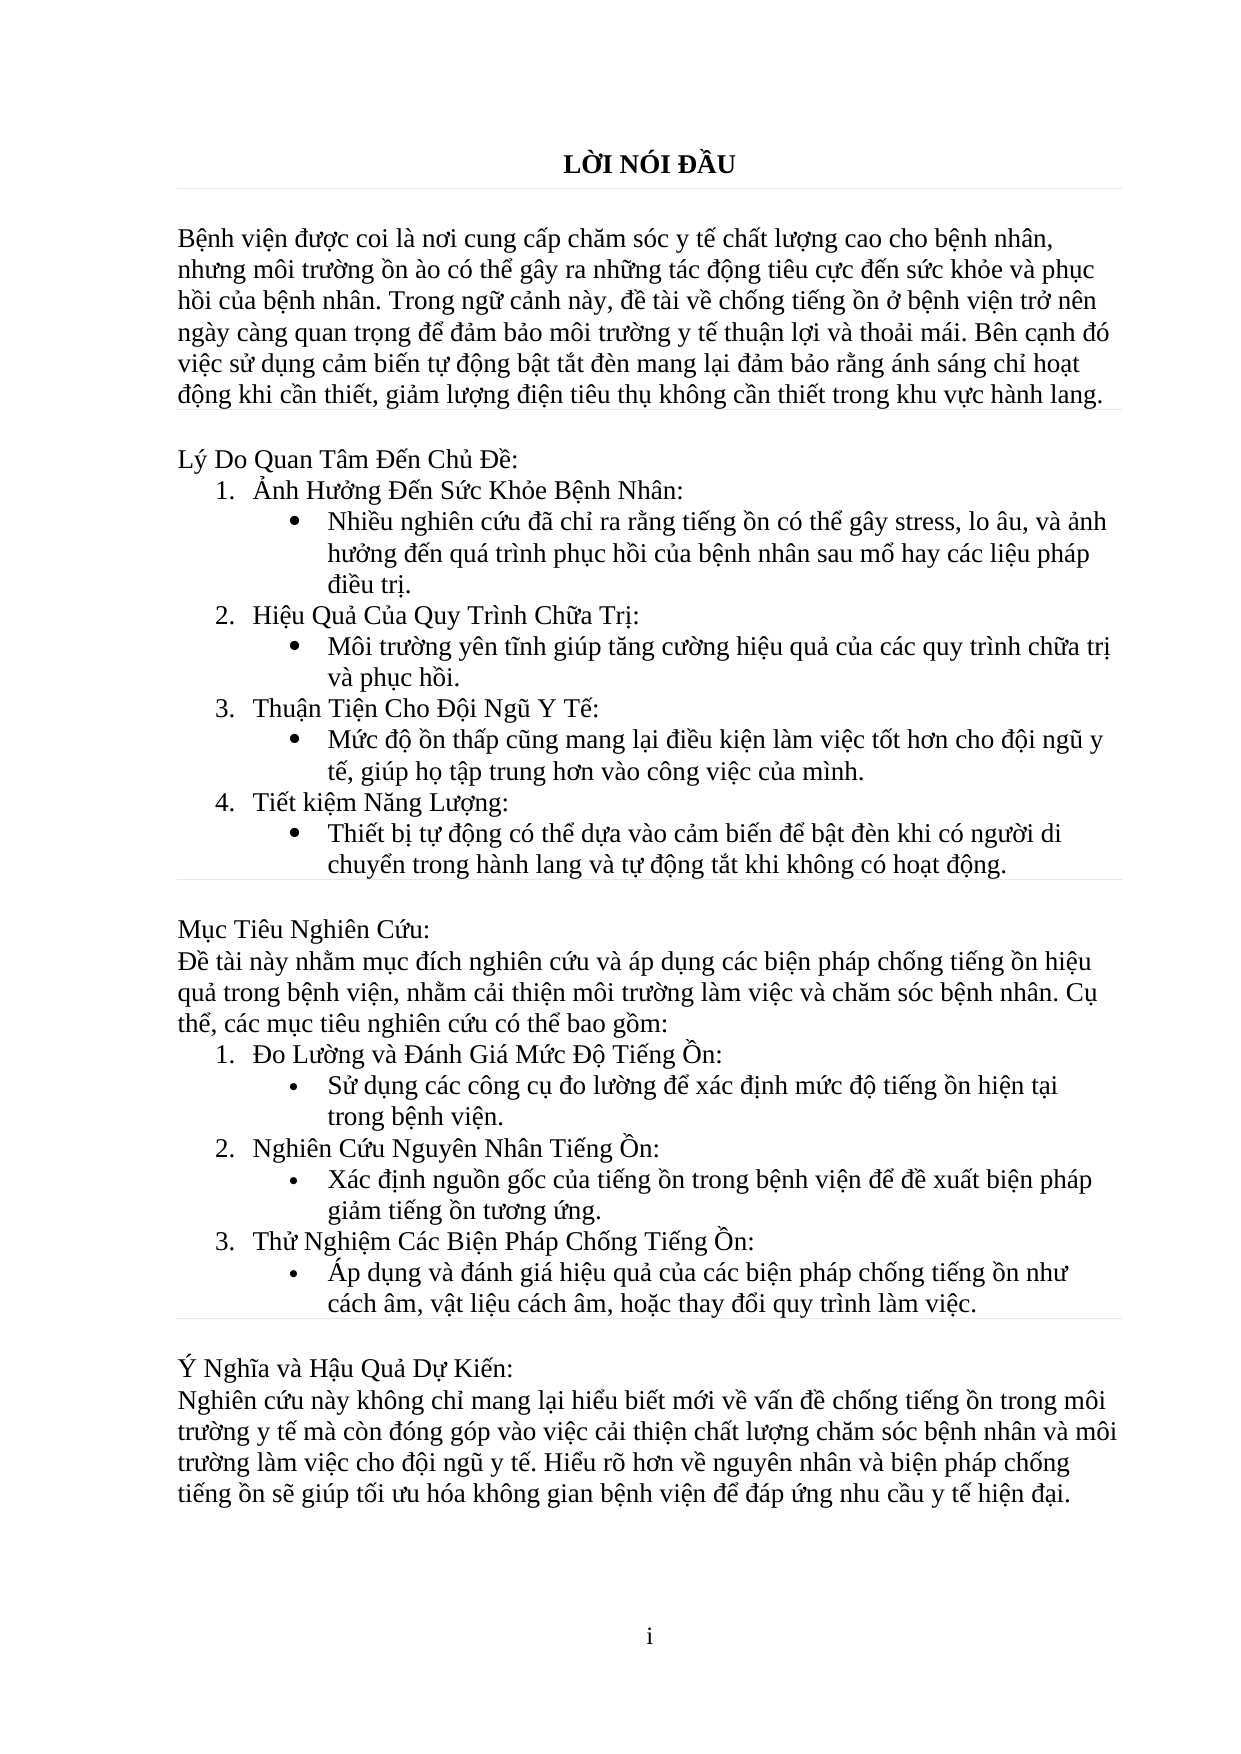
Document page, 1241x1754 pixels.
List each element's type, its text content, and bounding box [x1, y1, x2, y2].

text Bệnh viện được coi là nơi cung cấp chăm sóc y tế chất lượng cao cho bệnh nhân, nhưng môi trường ồn ào có thể gây ra những tác động tiêu cực đến sức khỏe và phục hồi của bệnh nhân. Trong ngữ cảnh này, đề tài về chống tiếng ồn ở bệnh viện trở nên ngày càng quan trọng để đảm bảo môi trường y tế thuận lợi và thoải mái. Bên cạnh đó việc sử dụng cảm biến tự động bật tắt đèn mang lại đảm bảo rằng ánh sáng chỉ hoạt động khi cần thiết, giảm lượng điện tiêu thụ không cần thiết trong khu vực hành lang. [177, 222, 1122, 409]
list Mức độ ồn thấp cũng mang lại điều kiện làm việc tốt hơn cho đội ngũ y tế, giúp họ tập trung hơn vào công việc của mình. [290, 724, 1122, 786]
list Thử Nghiệm Các Biện Pháp Chống Tiếng Ồn: [215, 1225, 1122, 1256]
list Xác định nguồn gốc của tiếng ồn trong bệnh viện để đề xuất biện pháp giảm tiếng ồn tương ứng. [290, 1163, 1122, 1225]
list Tiết kiệm Năng Lượng: [215, 786, 1122, 817]
list Hiệu Quả Của Quy Trình Chữa Trị: [215, 599, 1122, 630]
list Ảnh Hưởng Đến Sức Khỏe Bệnh Nhân: [215, 474, 1122, 505]
text LỜI NÓI ĐẦU [177, 148, 1122, 179]
list Áp dụng và đánh giá hiệu quả của các biện pháp chống tiếng ồn như cách âm, vật liệu cách âm, hoặc thay đổi quy trình làm việc. [290, 1256, 1122, 1318]
text Đề tài này nhằm mục đích nghiên cứu và áp dụng các biện pháp chống tiếng ồn hiệu quả trong bệnh viện, nhằm cải thiện môi trường làm việc và chăm sóc bệnh nhân. Cụ thể, các mục tiêu nghiên cứu có thể bao gồm: [177, 945, 1122, 1038]
list Đo Lường và Đánh Giá Mức Độ Tiếng Ồn: [215, 1038, 1122, 1069]
list Thuận Tiện Cho Đội Ngũ Y Tế: [215, 692, 1122, 724]
list Thiết bị tự động có thể dựa vào cảm biến để bật đèn khi có người di chuyển trong hành lang và tự động tắt khi không có hoạt động. [290, 817, 1122, 879]
text Mục Tiêu Nghiên Cứu: [177, 914, 1122, 945]
text Ý Nghĩa và Hậu Quả Dự Kiến: [177, 1353, 1122, 1384]
list Nhiều nghiên cứu đã chỉ ra rằng tiếng ồn có thể gây stress, lo âu, và ảnh hưởng đến quá trình phục hồi của bệnh nhân sau mổ hay các liệu pháp điều trị. [290, 505, 1122, 599]
list Môi trường yên tĩnh giúp tăng cường hiệu quả của các quy trình chữa trị và phục hồi. [290, 630, 1122, 692]
text Lý Do Quan Tâm Đến Chủ Đề: [177, 443, 1122, 474]
list Sử dụng các công cụ đo lường để xác định mức độ tiếng ồn hiện tại trong bệnh viện. [290, 1069, 1122, 1132]
text Nghiên cứu này không chỉ mang lại hiểu biết mới về vấn đề chống tiếng ồn trong môi trường y tế mà còn đóng góp vào việc cải thiện chất lượng chăm sóc bệnh nhân và môi trường làm việc cho đội ngũ y tế. Hiểu rõ hơn về nguyên nhân và biện pháp chống tiếng ồn sẽ giúp tối ưu hóa không gian bệnh viện để đáp ứng nhu cầu y tế hiện đại. [177, 1384, 1122, 1508]
list Nghiên Cứu Nguyên Nhân Tiếng Ồn: [215, 1132, 1122, 1163]
